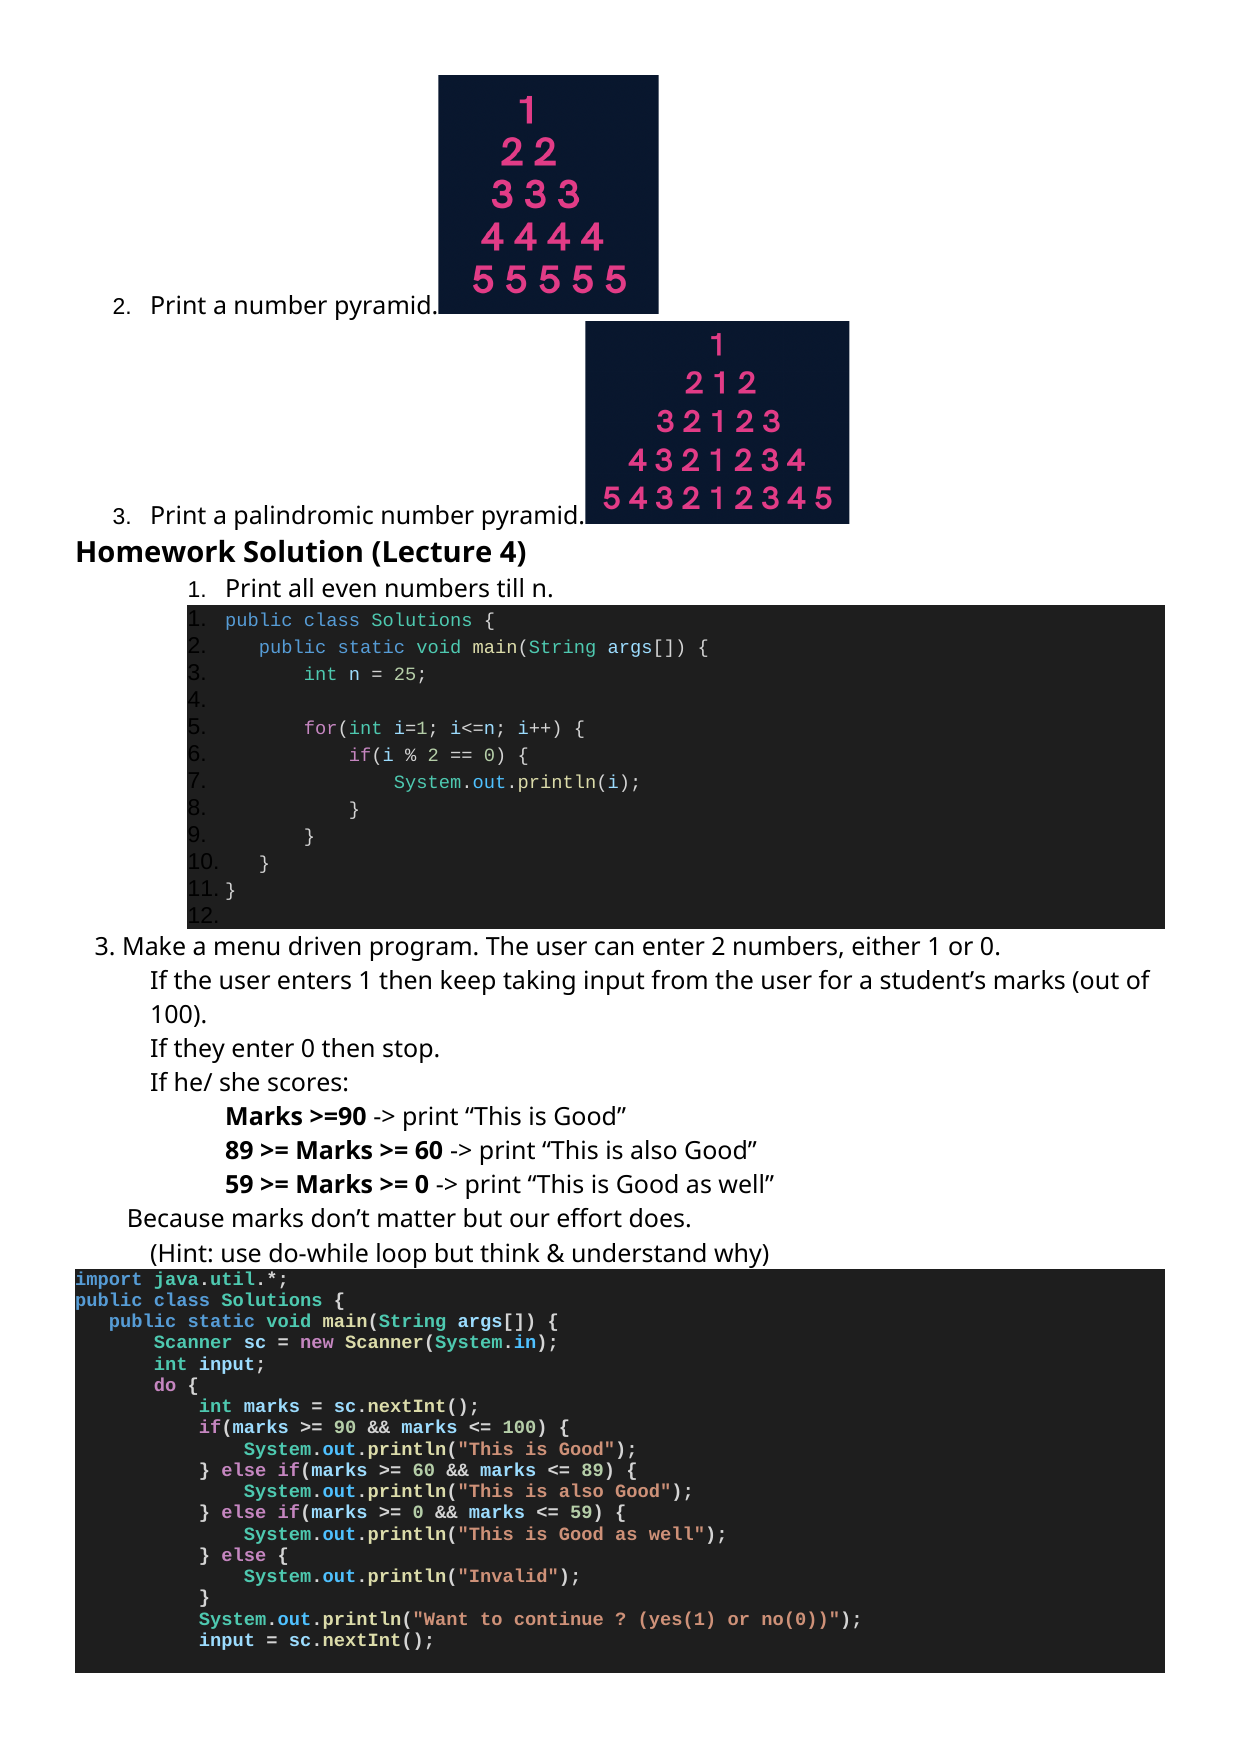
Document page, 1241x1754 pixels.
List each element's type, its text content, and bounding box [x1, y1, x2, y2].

text (Hint: use do-while loop but think & understand why) [75, 1235, 1165, 1269]
list public class Solutions { [187, 605, 1165, 632]
text Marks >=90 -> print “This is Good” [150, 1099, 1165, 1133]
text } else { [75, 1546, 1165, 1567]
text if(marks >= 90 && marks <= 100) { [75, 1418, 1165, 1439]
text } [75, 1588, 1165, 1609]
text } else if(marks >= 60 && marks <= 89) { [75, 1461, 1165, 1482]
text Scanner sc = new Scanner(System.in); [75, 1333, 1165, 1354]
text do { [75, 1376, 1165, 1397]
text int marks = sc.nextInt(); [75, 1397, 1165, 1418]
text import java.util.*; [75, 1269, 1165, 1291]
text Because marks don’t matter but our effort does. [75, 1201, 1165, 1235]
text } else if(marks >= 0 && marks <= 59) { [75, 1503, 1165, 1524]
list Print a palindromic number pyramid. [112, 321, 1165, 531]
text int input; [75, 1354, 1165, 1376]
text System.out.println("This is Good as well"); [75, 1524, 1165, 1546]
text System.out.println("Invalid"); [75, 1567, 1165, 1588]
list if(i % 2 == 0) { [187, 740, 1165, 767]
picture [585, 321, 850, 524]
list } [187, 821, 1165, 848]
text If they enter 0 then stop. [150, 1031, 1165, 1065]
text System.out.println("Want to continue ? (yes(1) or no(0))"); [75, 1609, 1165, 1631]
list System.out.println(i); [187, 767, 1165, 794]
list int n = 25; [187, 659, 1165, 686]
text 3. Make a menu driven program. The user can enter 2 numbers, either 1 or 0. [75, 929, 1165, 963]
text System.out.println("This is also Good"); [75, 1482, 1165, 1503]
list } [187, 848, 1165, 875]
text If the user enters 1 then keep taking input from the user for a student’s marks (out of 100). [150, 963, 1165, 1031]
text public static void main(String args[]) { [75, 1312, 1165, 1333]
text 89 >= Marks >= 60 -> print “This is also Good” [150, 1133, 1165, 1167]
list Print a number pyramid. [112, 75, 1165, 321]
text public class Solutions { [75, 1291, 1165, 1312]
list Print all even numbers till n. [187, 571, 1165, 605]
text Homework Solution (Lecture 4) [75, 531, 1165, 571]
text input = sc.nextInt(); [75, 1631, 1165, 1652]
text 59 >= Marks >= 0 -> print “This is Good as well” [150, 1167, 1165, 1201]
text If he/ she scores: [150, 1065, 1165, 1099]
text System.out.println("This is Good"); [75, 1439, 1165, 1461]
list public static void main(String args[]) { [187, 632, 1165, 659]
list for(int i=1; i<=n; i++) { [187, 713, 1165, 740]
picture [438, 75, 659, 314]
list } [187, 794, 1165, 821]
list } [187, 875, 1165, 902]
